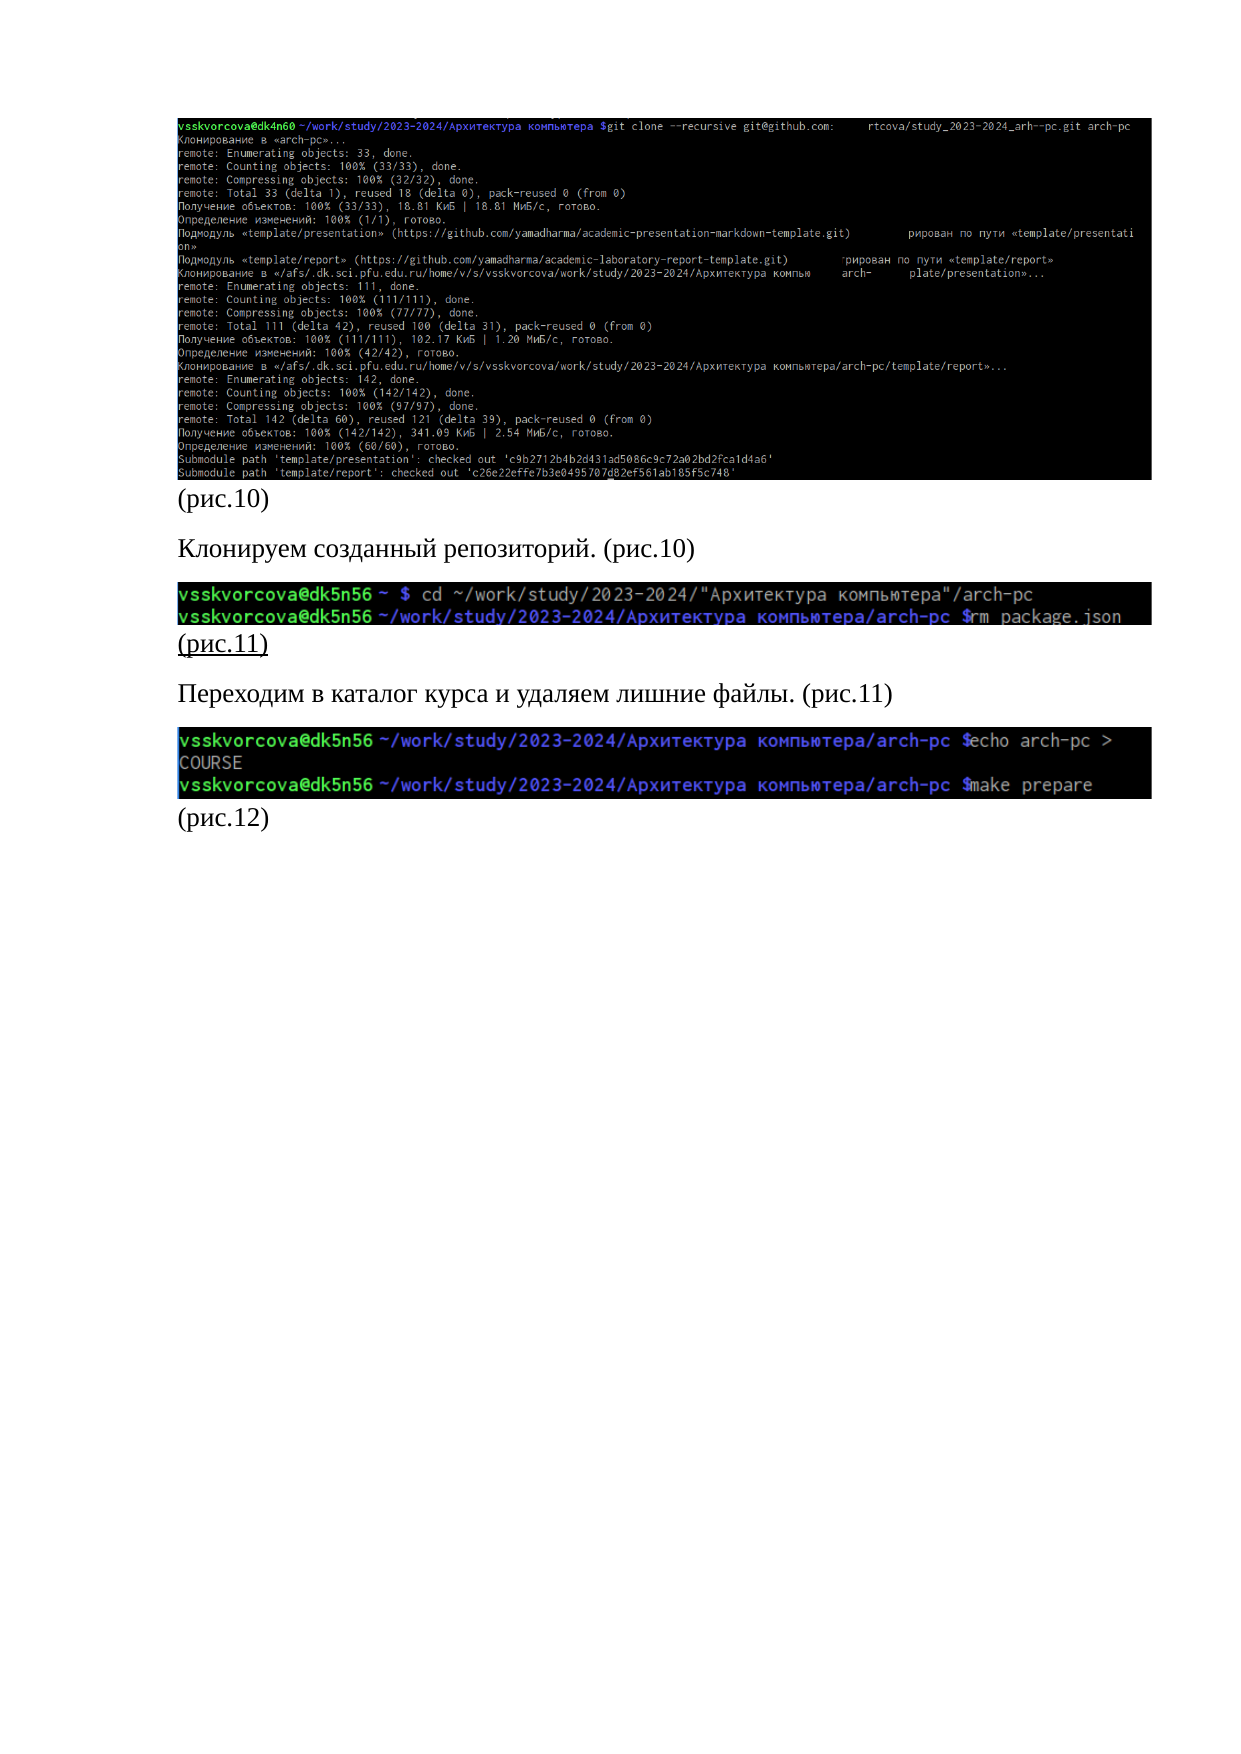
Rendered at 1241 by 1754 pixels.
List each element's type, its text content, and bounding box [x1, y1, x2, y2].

text Переходим в каталог курса и удаляем лишние файлы. (рис.11) [177, 677, 1152, 708]
picture [177, 118, 1152, 480]
text (рис.10) [177, 480, 1152, 513]
picture [177, 582, 1152, 625]
text (рис.12) [177, 799, 1152, 832]
text Клонируем созданный репозиторий. (рис.10) [177, 532, 1152, 563]
text (рис.11) [177, 625, 1152, 658]
picture [177, 727, 1152, 799]
